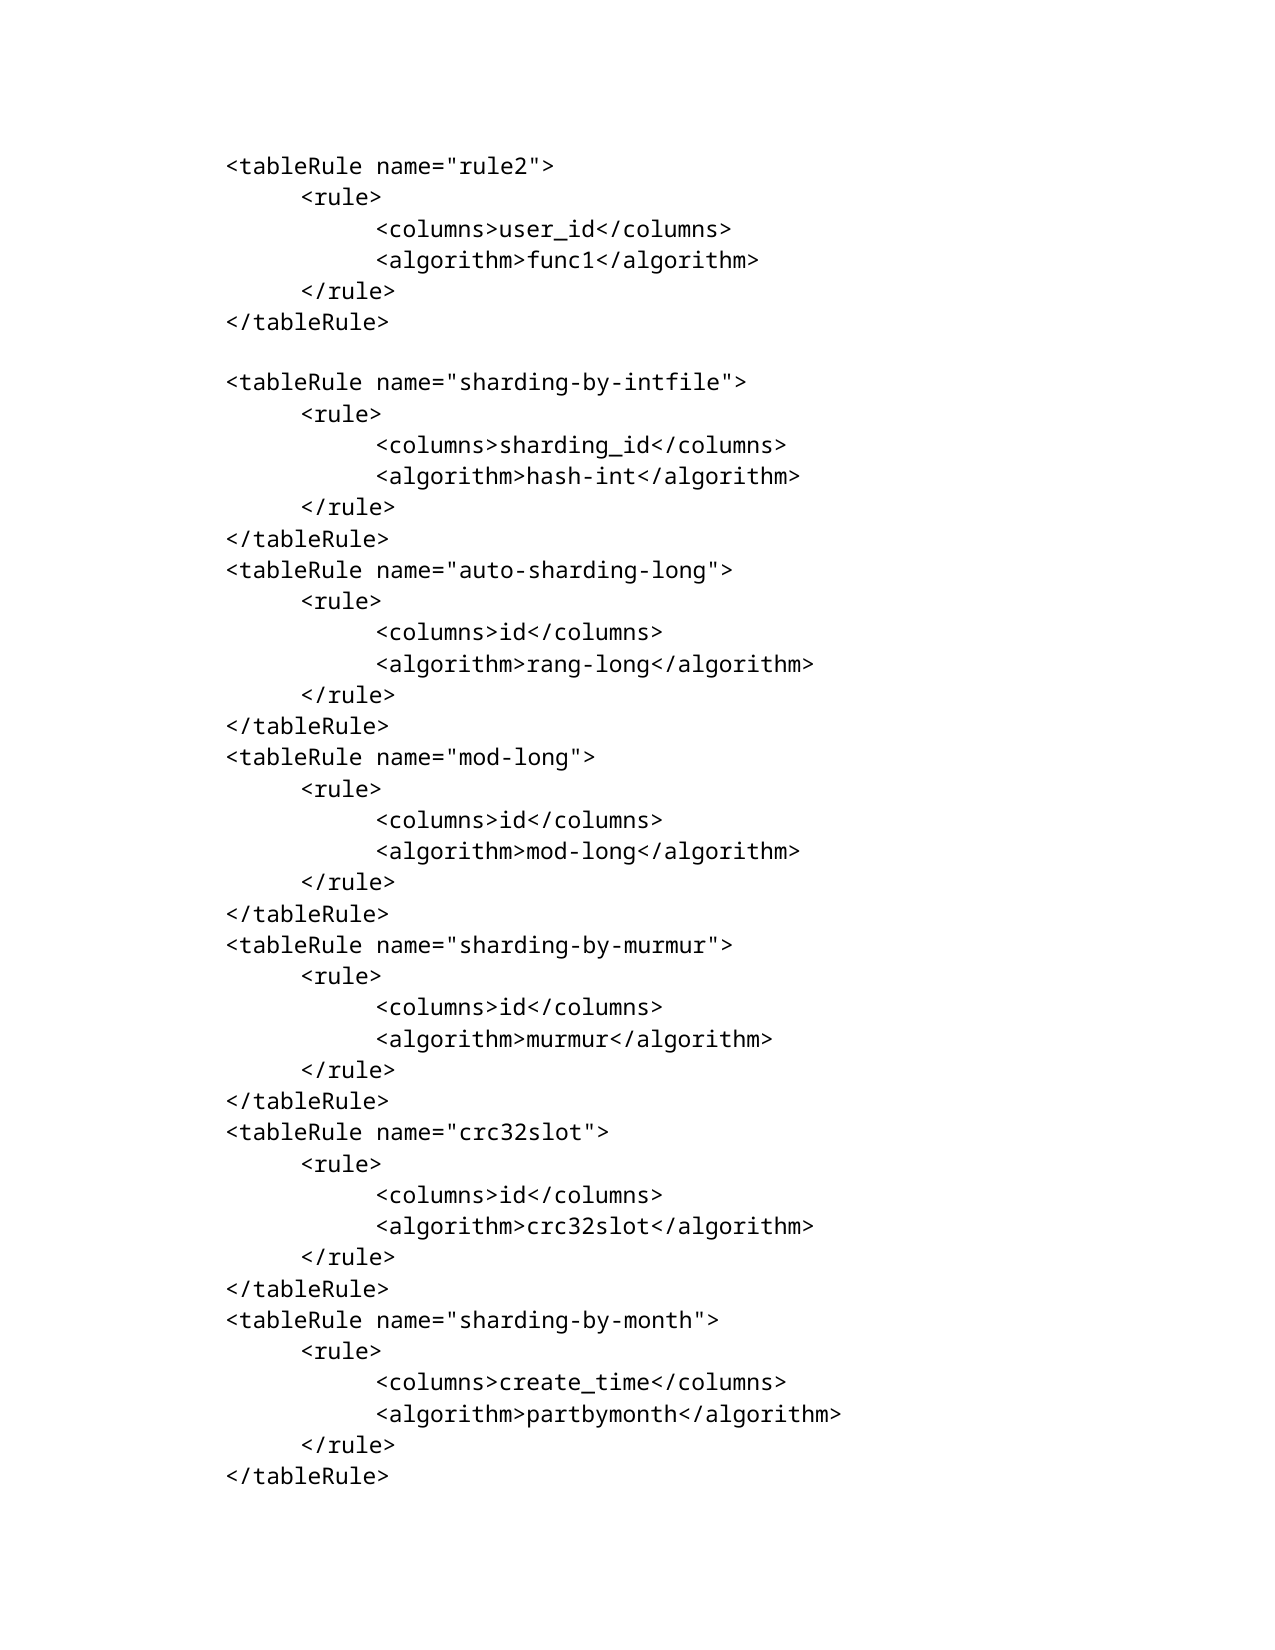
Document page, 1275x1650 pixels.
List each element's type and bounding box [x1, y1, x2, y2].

text [150, 150, 1125, 1491]
